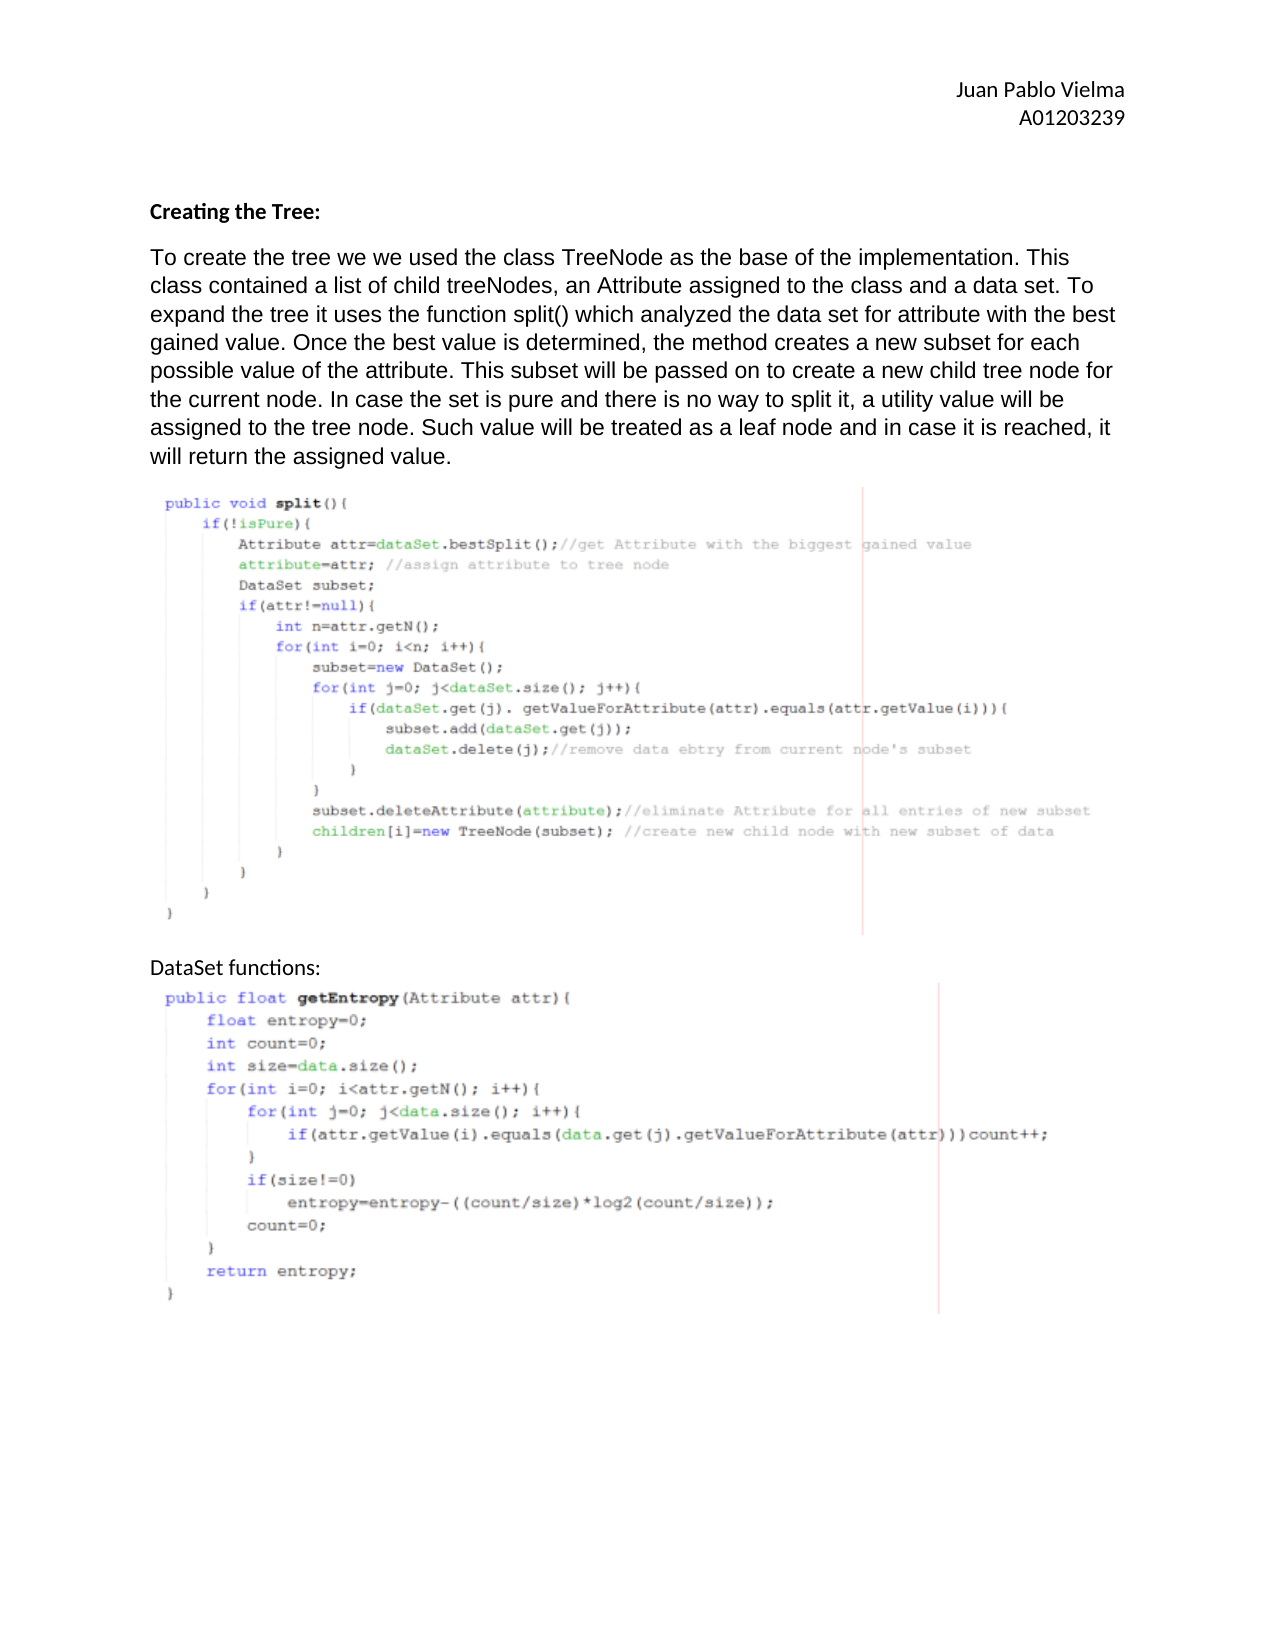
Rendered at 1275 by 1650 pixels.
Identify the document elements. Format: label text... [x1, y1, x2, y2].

picture [150, 487, 1125, 935]
text To create the tree we we used the class TreeNode as the base of the implementation. This class contained a list of child treeNodes, an Attribute assigned to the class and a data set. To expand the tree it uses the function split() which analyzed the data set for attribute with the best gained value. Once the best value is determined, the method creates a new subset for each possible value of the attribute. This subset will be passed on to create a new child tree node for the current node. In case the set is pure and there is no way to split it, a utility value will be assigned to the tree node. Such value will be treated as a leaf node and in case it is reached, it will return the assigned value. [150, 244, 1125, 469]
text Creating the Tree: [150, 197, 1125, 225]
picture [150, 983, 1100, 1314]
